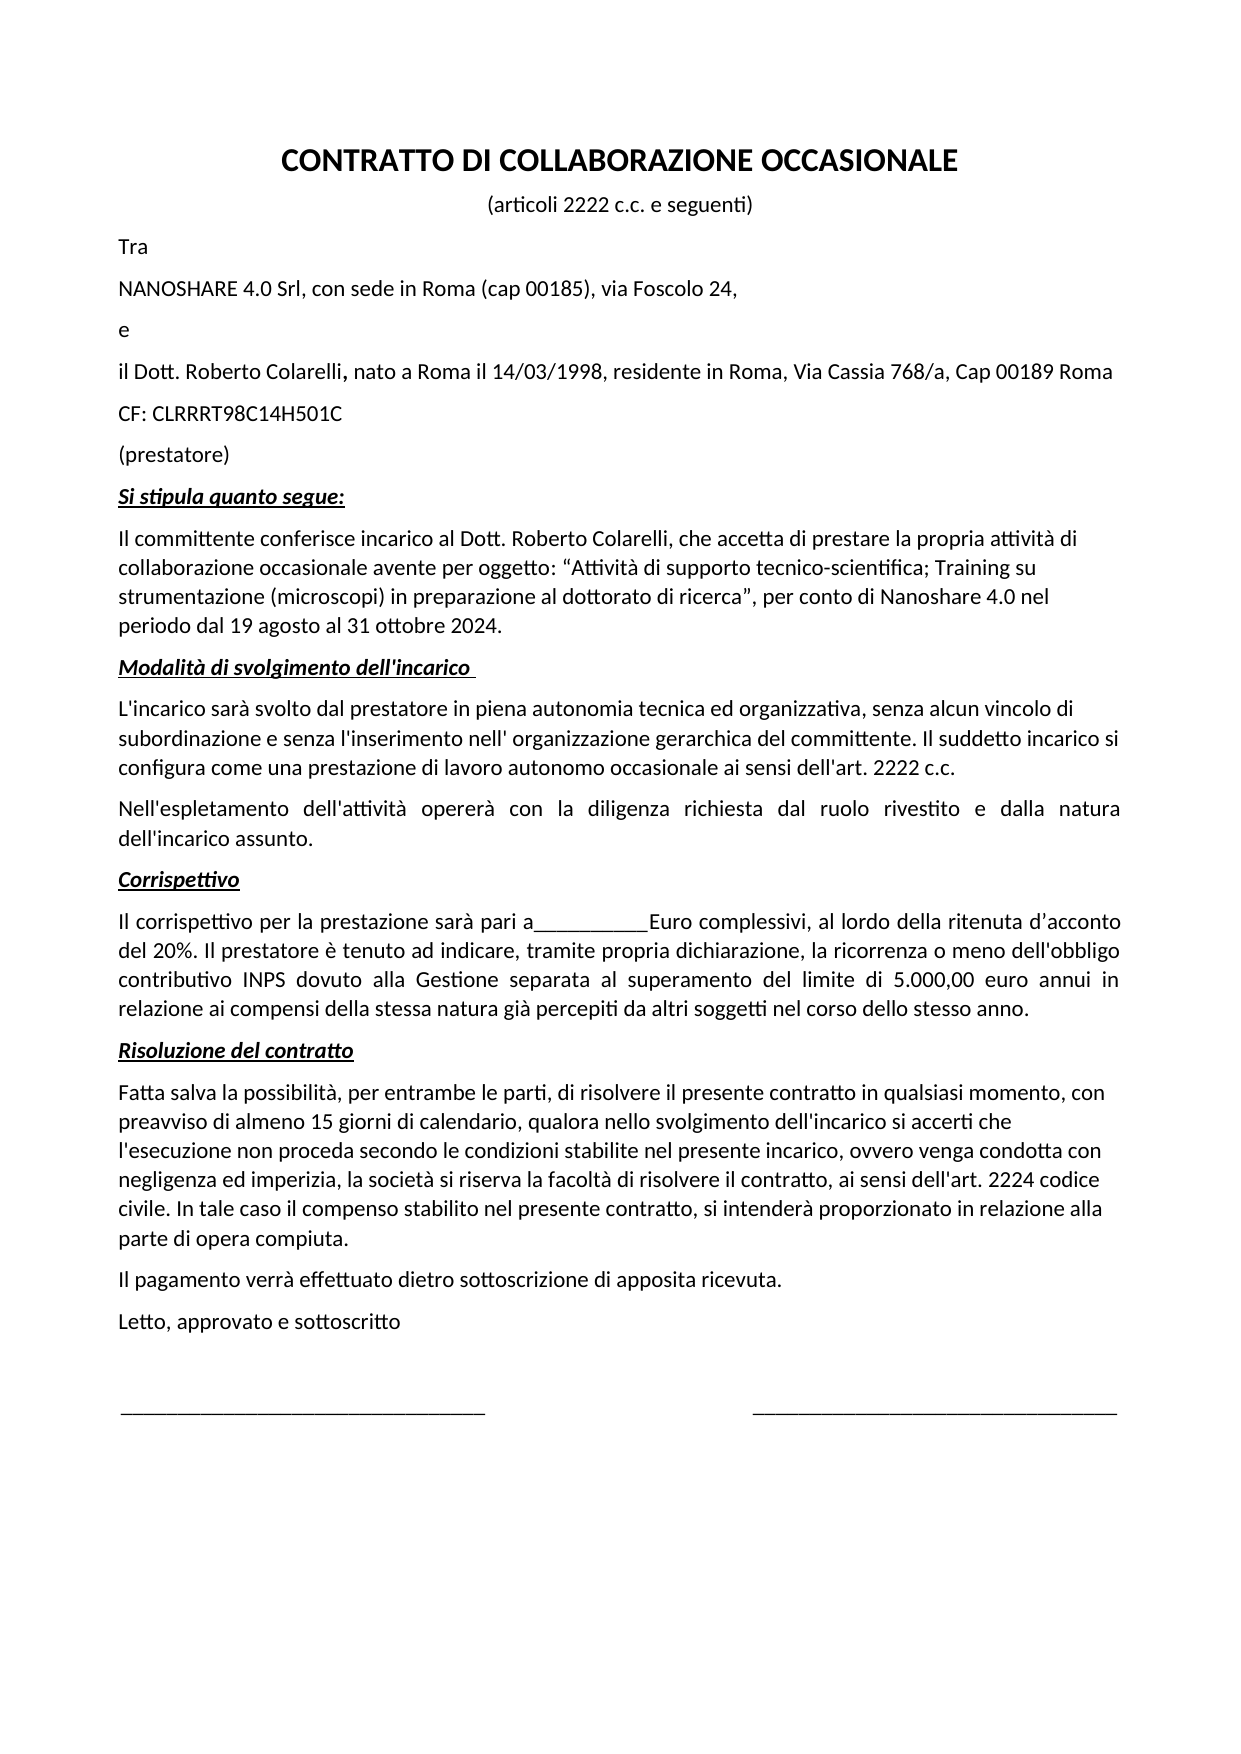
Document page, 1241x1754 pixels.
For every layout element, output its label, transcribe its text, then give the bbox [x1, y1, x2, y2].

text CF: CLRRRT98C14H501C [118, 398, 1122, 427]
text Il corrispettivo per la prestazione sarà pari a__________Euro complessivi, al lordo della ritenuta d’acconto del 20%. Il prestatore è tenuto ad indicare, tramite propria dichiarazione, la ricorrenza o meno dell'obbligo contributivo INPS dovuto alla Gestione separata al superamento del limite di 5.000,00 euro annui in relazione ai compensi della stessa natura già percepiti da altri soggetti nel corso dello stesso anno. [118, 906, 1122, 1023]
text Si stipula quanto segue: [118, 481, 1122, 510]
text Modalità di svolgimento dell'incarico [118, 652, 1122, 681]
text Tra [118, 231, 1122, 260]
text ________________________________ ________________________________ [118, 1389, 1122, 1418]
text L'incarico sarà svolto dal prestatore in piena autonomia tecnica ed organizzativa, senza alcun vincolo di subordinazione e senza l'inserimento nell' organizzazione gerarchica del committente. Il suddetto incarico si configura come una prestazione di lavoro autonomo occasionale ai sensi dell'art. 2222 c.c. [118, 693, 1122, 781]
text Il pagamento verrà effettuato dietro sottoscrizione di apposita ricevuta. [118, 1264, 1122, 1293]
text (articoli 2222 c.c. e seguenti) [118, 189, 1122, 218]
text Fatta salva la possibilità, per entrambe le parti, di risolvere il presente contratto in qualsiasi momento, con preavviso di almeno 15 giorni di calendario, qualora nello svolgimento dell'incarico si accerti che l'esecuzione non proceda secondo le condizioni stabilite nel presente incarico, ovvero venga condotta con negligenza ed imperizia, la società si riserva la facoltà di risolvere il contratto, ai sensi dell'art. 2224 codice civile. In tale caso il compenso stabilito nel presente contratto, si intenderà proporzionato in relazione alla parte di opera compiuta. [118, 1077, 1122, 1252]
text (prestatore) [118, 439, 1122, 468]
text Risoluzione del contratto [118, 1035, 1122, 1064]
text il Dott. Roberto Colarelli, nato a Roma il 14/03/1998, residente in Roma, Via Cassia 768/a, Cap 00189 Roma [118, 356, 1122, 385]
text Il committente conferisce incarico al Dott. Roberto Colarelli, che accetta di prestare la propria attività di collaborazione occasionale avente per oggetto: “Attività di supporto tecnico-scientifica; Training su strumentazione (microscopi) in preparazione al dottorato di ricerca”, per conto di Nanoshare 4.0 nel periodo dal 19 agosto al 31 ottobre 2024. [118, 523, 1122, 639]
text NANOSHARE 4.0 Srl, con sede in Roma (cap 00185), via Foscolo 24, [118, 273, 1122, 302]
text CONTRATTO DI COLLABORAZIONE OCCASIONALE [118, 148, 1122, 177]
text e [118, 314, 1122, 343]
text Corrispettivo [118, 864, 1122, 893]
text Nell'espletamento dell'attività opererà con la diligenza richiesta dal ruolo rivestito e dalla natura dell'incarico assunto. [118, 793, 1122, 852]
text Letto, approvato e sottoscritto [118, 1306, 1122, 1335]
